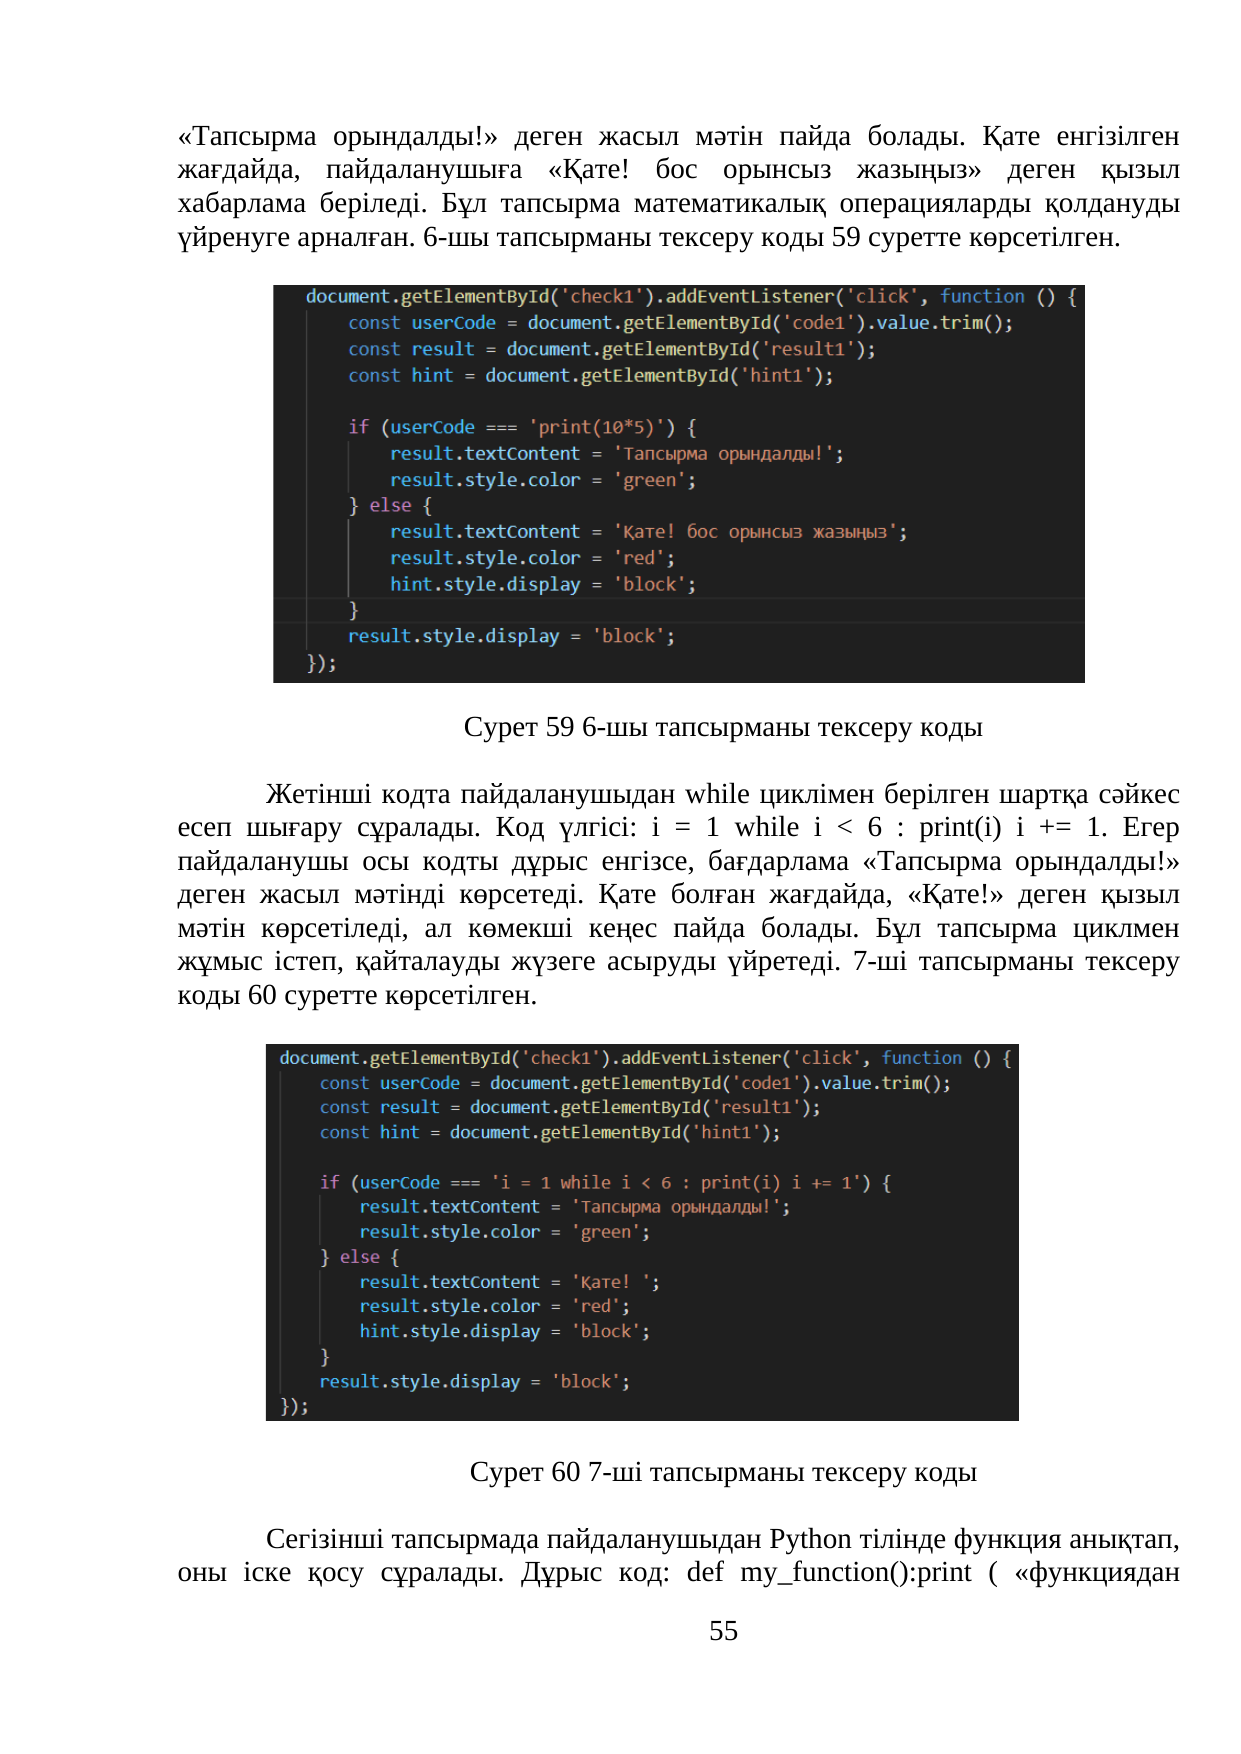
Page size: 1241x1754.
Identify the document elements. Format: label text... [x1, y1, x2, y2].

text Жетінші кодта пайдаланушыдан while циклімен берілген шартқа сәйкес есеп шығару сұралады. Код үлгісі: i = 1 while i < 6 : print(i) i += 1. Егер пайдаланушы осы кодты дұрыс енгізсе, бағдарлама «Тапсырма орындалды!» деген жасыл мәтінді көрсетеді. Қате болған жағдайда, «Қате!» деген қызыл мәтін көрсетіледі, ал көмекші кеңес пайда болады. Бұл тапсырма циклмен жұмыс істеп, қайталауды жүзеге асыруды үйретеді. 7-ші тапсырманы тексеру коды 60 суретте көрсетілген. [177, 776, 1181, 1011]
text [177, 118, 1181, 252]
picture [273, 285, 1085, 683]
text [177, 1521, 1181, 1588]
text Сурет 59 6-шы тапсырманы тексеру коды [177, 709, 1181, 742]
text Сурет 60 7-ші тапсырманы тексеру коды [177, 1454, 1181, 1487]
picture [265, 1044, 1019, 1421]
